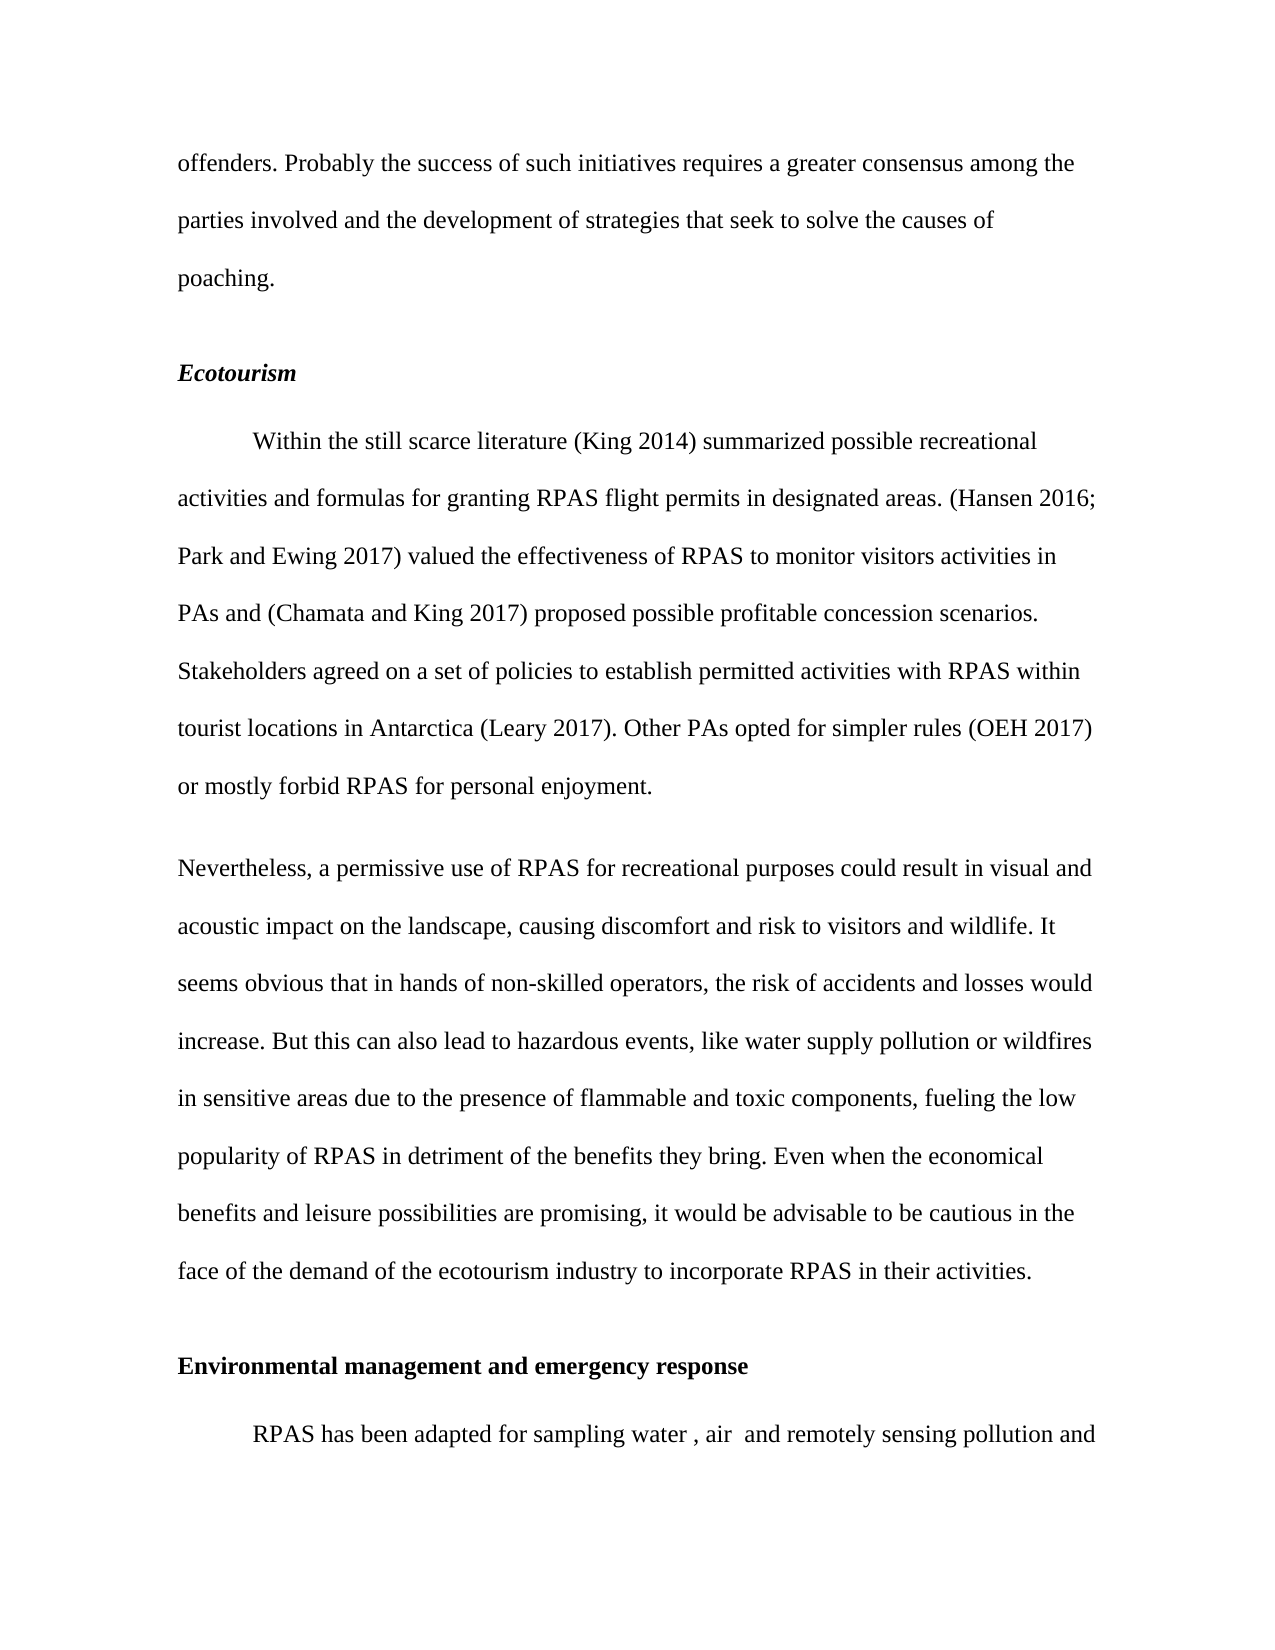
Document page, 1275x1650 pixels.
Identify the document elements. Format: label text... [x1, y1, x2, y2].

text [177, 1419, 1098, 1448]
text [177, 148, 1098, 291]
subtitle Environmental management and emergency response [177, 1351, 1039, 1379]
text Within the still scarce literature (King 2014) summarized possible recreational activities and formulas for granting RPAS flight permits in designated areas. (Hansen 2016; Park and Ewing 2017) valued the effectiveness of RPAS to monitor visitors activities in PAs and (Chamata and King 2017) proposed possible profitable concession scenarios. Stakeholders agreed on a set of policies to establish permitted activities with RPAS within tourist locations in Antarctica (Leary 2017). Other PAs opted for simpler rules (OEH 2017) or mostly forbid RPAS for personal enjoyment. [177, 426, 1098, 799]
subtitle Ecotourism [177, 358, 1039, 386]
text Nevertheless, a permissive use of RPAS for recreational purposes could result in visual and acoustic impact on the landscape, causing discomfort and risk to visitors and wildlife. It seems obvious that in hands of non-skilled operators, the risk of accidents and losses would increase. But this can also lead to hazardous events, like water supply pollution or wildfires in sensitive areas due to the presence of flammable and toxic components, fueling the low popularity of RPAS in detriment of the benefits they bring. Even when the economical benefits and leisure possibilities are promising, it would be advisable to be cautious in the face of the demand of the ecotourism industry to incorporate RPAS in their activities. [177, 853, 1098, 1284]
